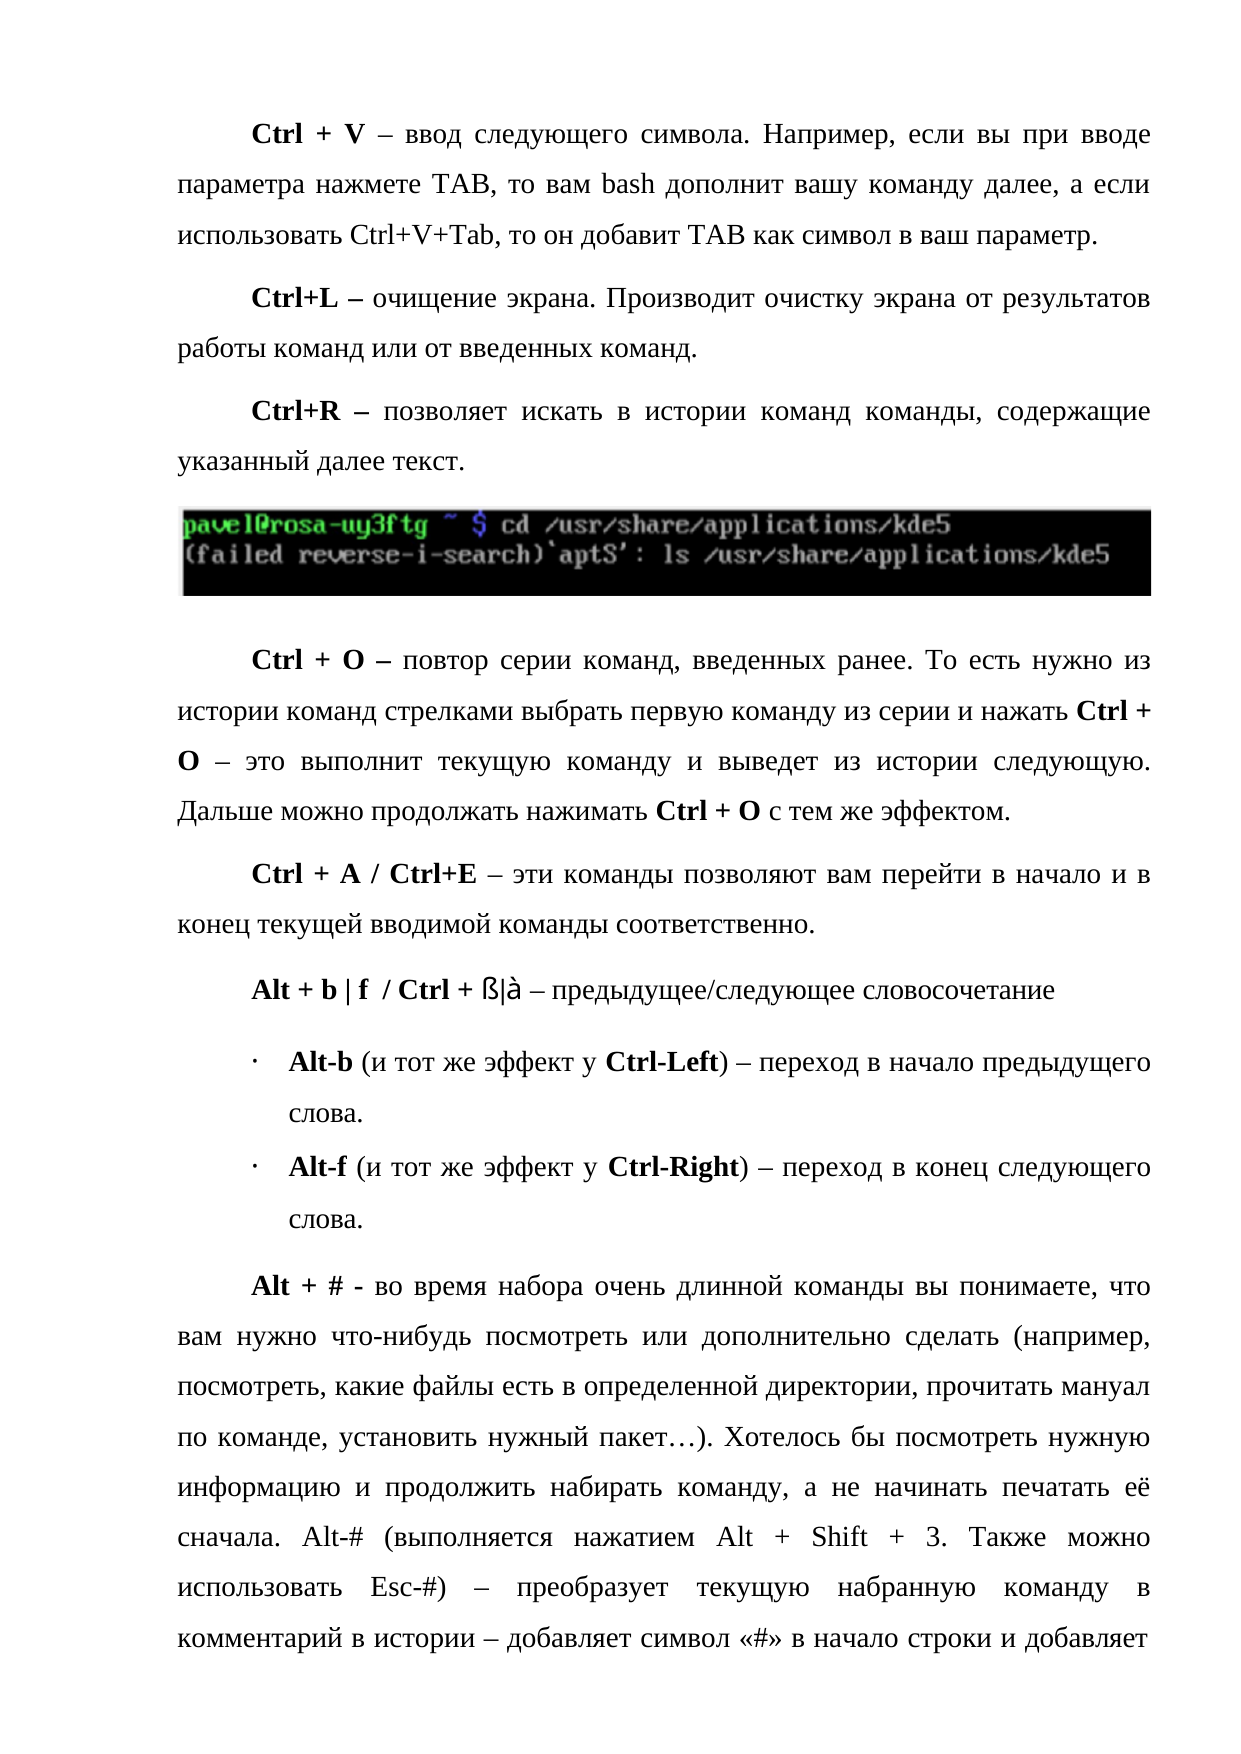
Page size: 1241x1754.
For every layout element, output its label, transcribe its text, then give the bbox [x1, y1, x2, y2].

text Alt + b | f / Ctrl + ß|à – предыдущее/следующее словосочетание [251, 968, 1166, 1008]
text Ctrl+L – очищение экрана. Производит очистку экрана от результатов работы команд или от введенных команд. [177, 280, 1151, 363]
text Ctrl + V – ввод следующего символа. Например, если вы при вводе параметра нажмете TAB, то вам bash дополнит вашу команду далее, а если использовать Ctrl+V+Tab, то он добавит TAB как символ в ваш параметр. [177, 116, 1152, 250]
text Ctrl+R – позволяет искать в истории команд команды, содержащие указанный далее текст. [177, 393, 1151, 477]
picture [177, 506, 1152, 533]
list Alt-f (и тот же эффект у Ctrl-Right) – переход в конец следующего слова. [251, 1145, 1152, 1235]
text Alt + # - во время набора очень длинной команды вы понимаете, что вам нужно что-нибудь посмотреть или дополнительно сделать (например, посмотреть, какие файлы есть в определенной директории, прочитать мануал по команде, установить нужный пакет…). Хотелось бы посмотреть нужную информацию и продолжить набирать команду, а не начинать печатать её сначала. Alt-# (выполняется нажатием Alt + Shift + 3. Также можно использовать Esc-#) – преобразует текущую набранную команду в комментарий в истории – добавляет символ «#» в начало строки и добавляет [177, 1268, 1152, 1653]
text Ctrl + O – повтор серии команд, введенных ранее. То есть нужно из истории команд стрелками выбрать первую команду из серии и нажать Ctrl + O – это выполнит текущую команду и выведет из истории следующую. Дальше можно продолжать нажимать Ctrl + O с тем же эффектом. [177, 533, 1152, 827]
list Alt-b (и тот же эффект у Ctrl-Left) – переход в начало предыдущего слова. [251, 1040, 1152, 1129]
text Ctrl + A / Ctrl+E – эти команды позволяют вам перейти в начало и в конец текущей вводимой команды соответственно. [177, 856, 1152, 940]
